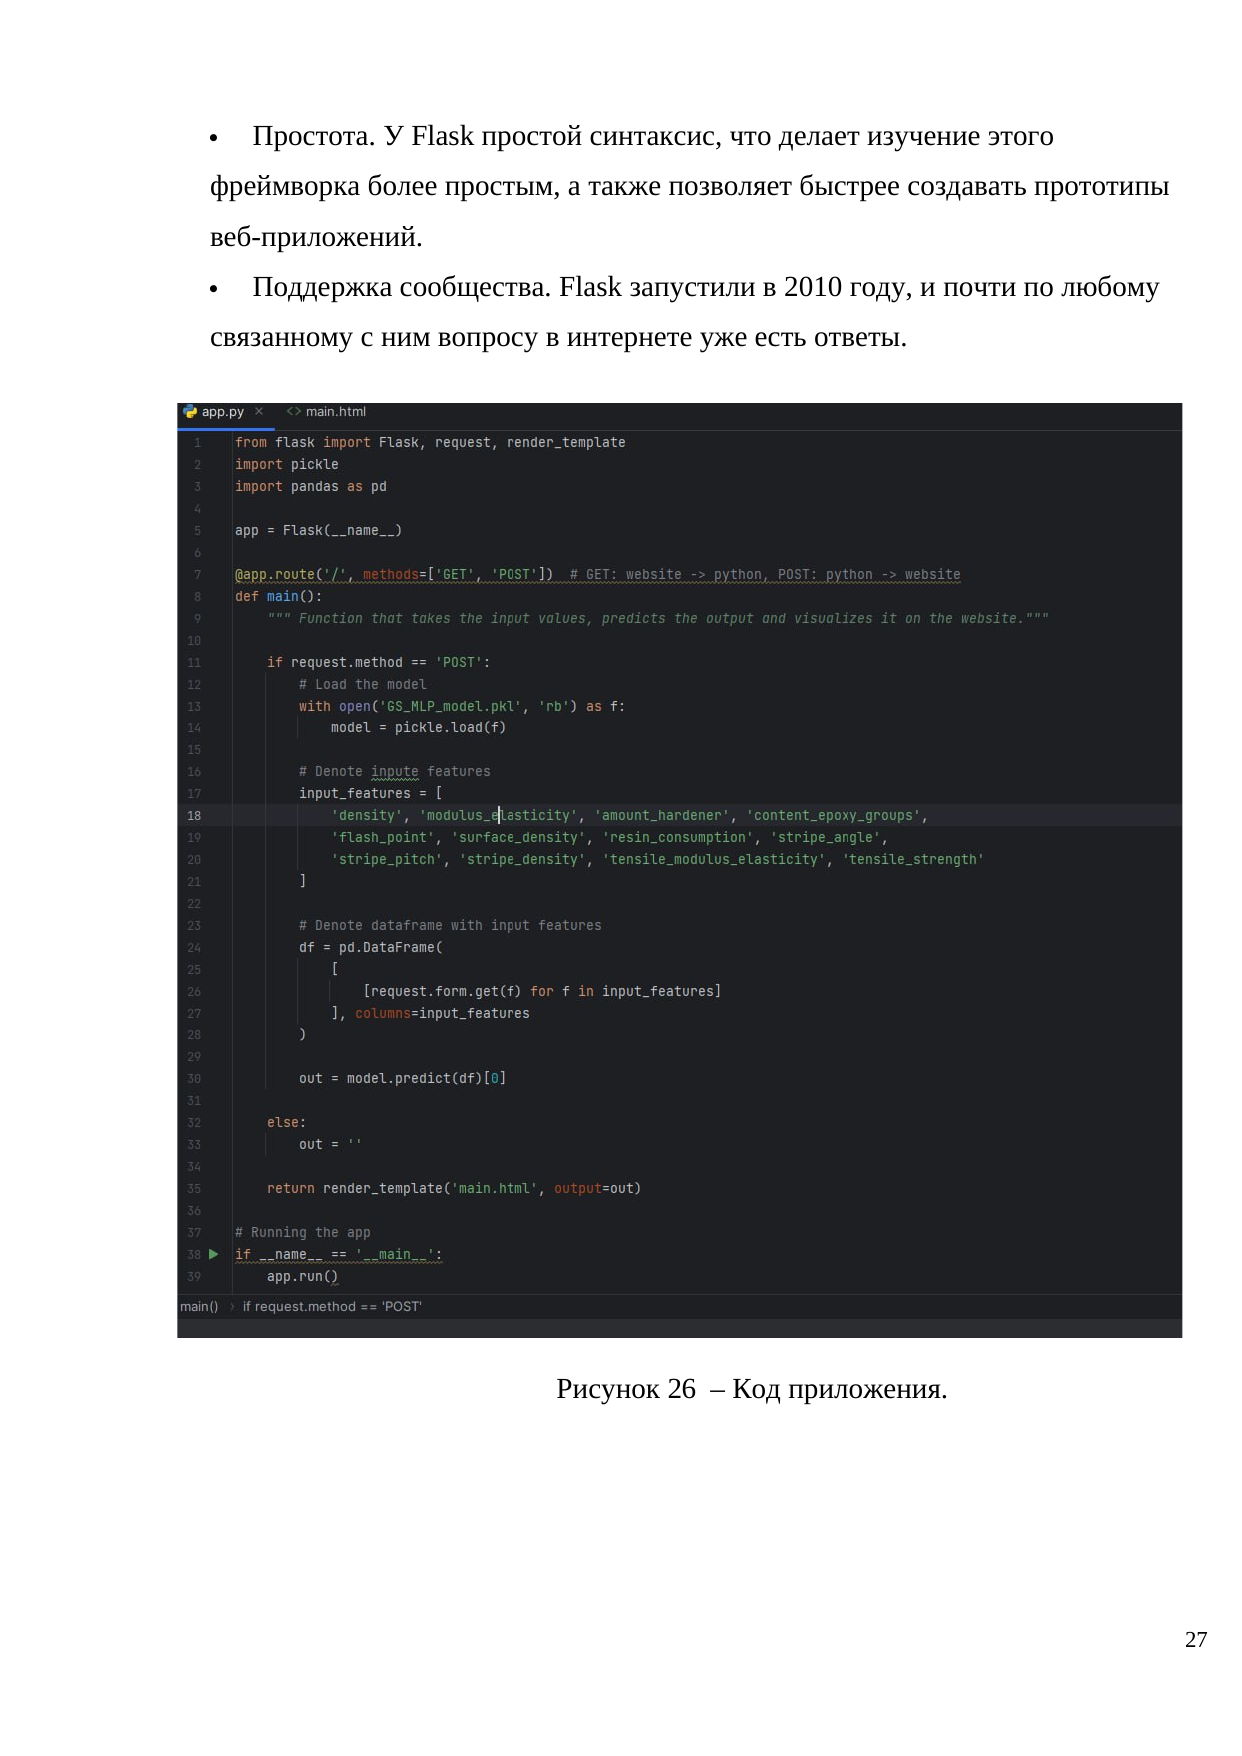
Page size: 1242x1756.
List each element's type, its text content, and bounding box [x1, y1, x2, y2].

list Поддержка сообщества. Flask запустили в 2010 году, и почти по любому связанному с ним вопросу в интернете уже есть ответы. [210, 269, 1183, 353]
list Простота. У Flask простой синтаксис, что делает изучение этого фреймворка более простым, а также позволяет быстрее создавать прототипы веб-приложений. [210, 118, 1183, 252]
text Рисунок 26 – Код приложения. [323, 1371, 1181, 1405]
picture [177, 403, 1183, 1338]
